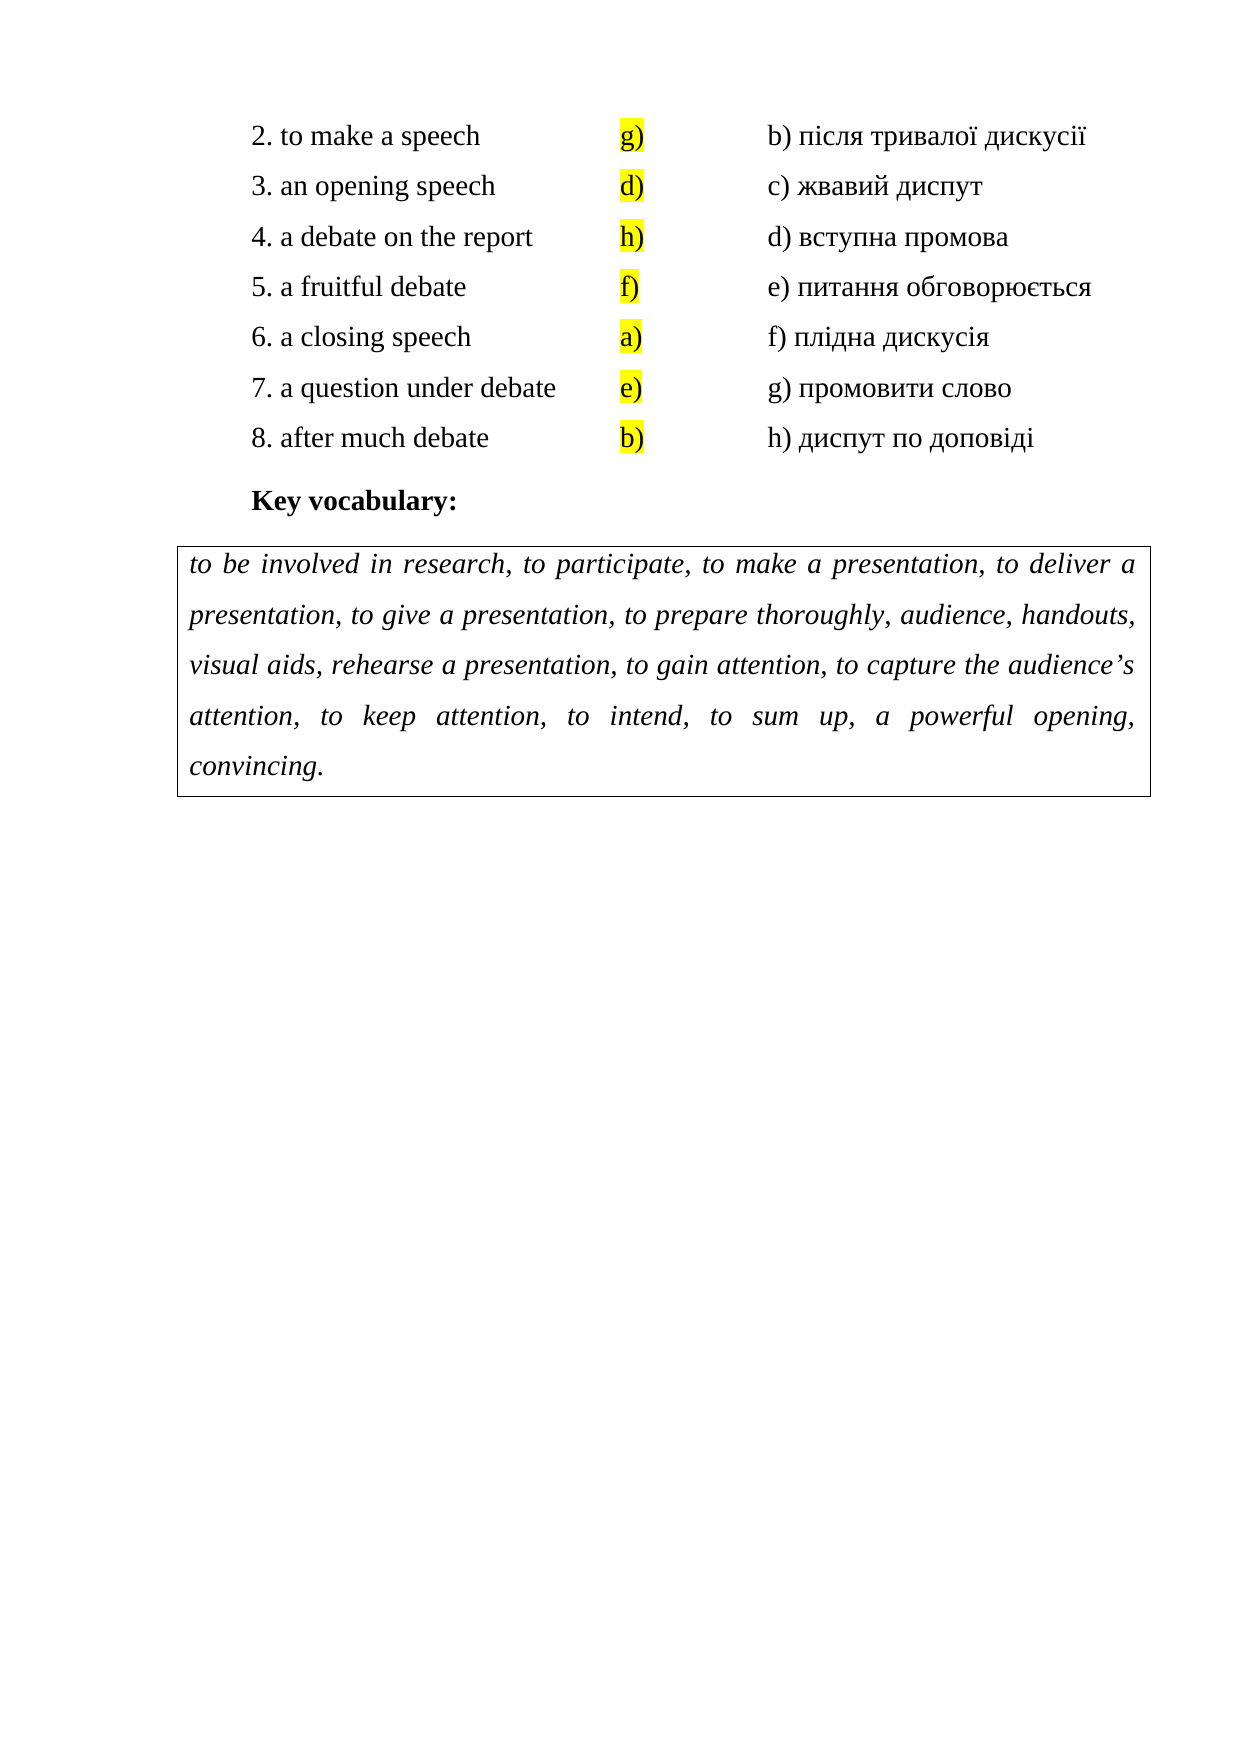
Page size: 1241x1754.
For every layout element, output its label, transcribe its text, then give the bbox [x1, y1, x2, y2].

text 8. after much debate b) h) диспут по доповіді [644, 420, 1152, 453]
text 5. a fruitful debate f) e) питання обговорюється [177, 269, 620, 303]
text 4. a debate on the report h) d) вступна промова [177, 219, 620, 252]
text Key vocabulary: [177, 483, 1152, 516]
text 2. to make a speech g) b) після тривалої дискусії [644, 118, 1152, 152]
text 8. after much debate b) h) диспут по доповіді [177, 420, 620, 453]
table_header to be involved in research, to participate, to make a presentation, to deliver a presentation, to give a presentation, to prepare thoroughly, audience, handouts, visual aids, rehearse a presentation, to gain attention, to capture the audience’s attention, to keep attention, to intend, to sum up, a powerful opening, convincing. [178, 547, 1150, 796]
text 4. a debate on the report h) d) вступна промова [644, 219, 1152, 252]
text 2. to make a speech g) b) після тривалої дискусії [177, 118, 620, 152]
text 7. a question under debate e) g) промовити слово [177, 370, 620, 403]
text 5. a fruitful debate f) e) питання обговорюється [639, 269, 1152, 303]
text 6. a closing speech a) f) плідна дискусія [177, 319, 620, 353]
text 6. a closing speech a) f) плідна дискусія [642, 319, 1152, 353]
text 7. a question under debate e) g) промовити слово [642, 370, 1152, 403]
text 3. an opening speech d) c) жвавий диспут [177, 168, 1152, 202]
